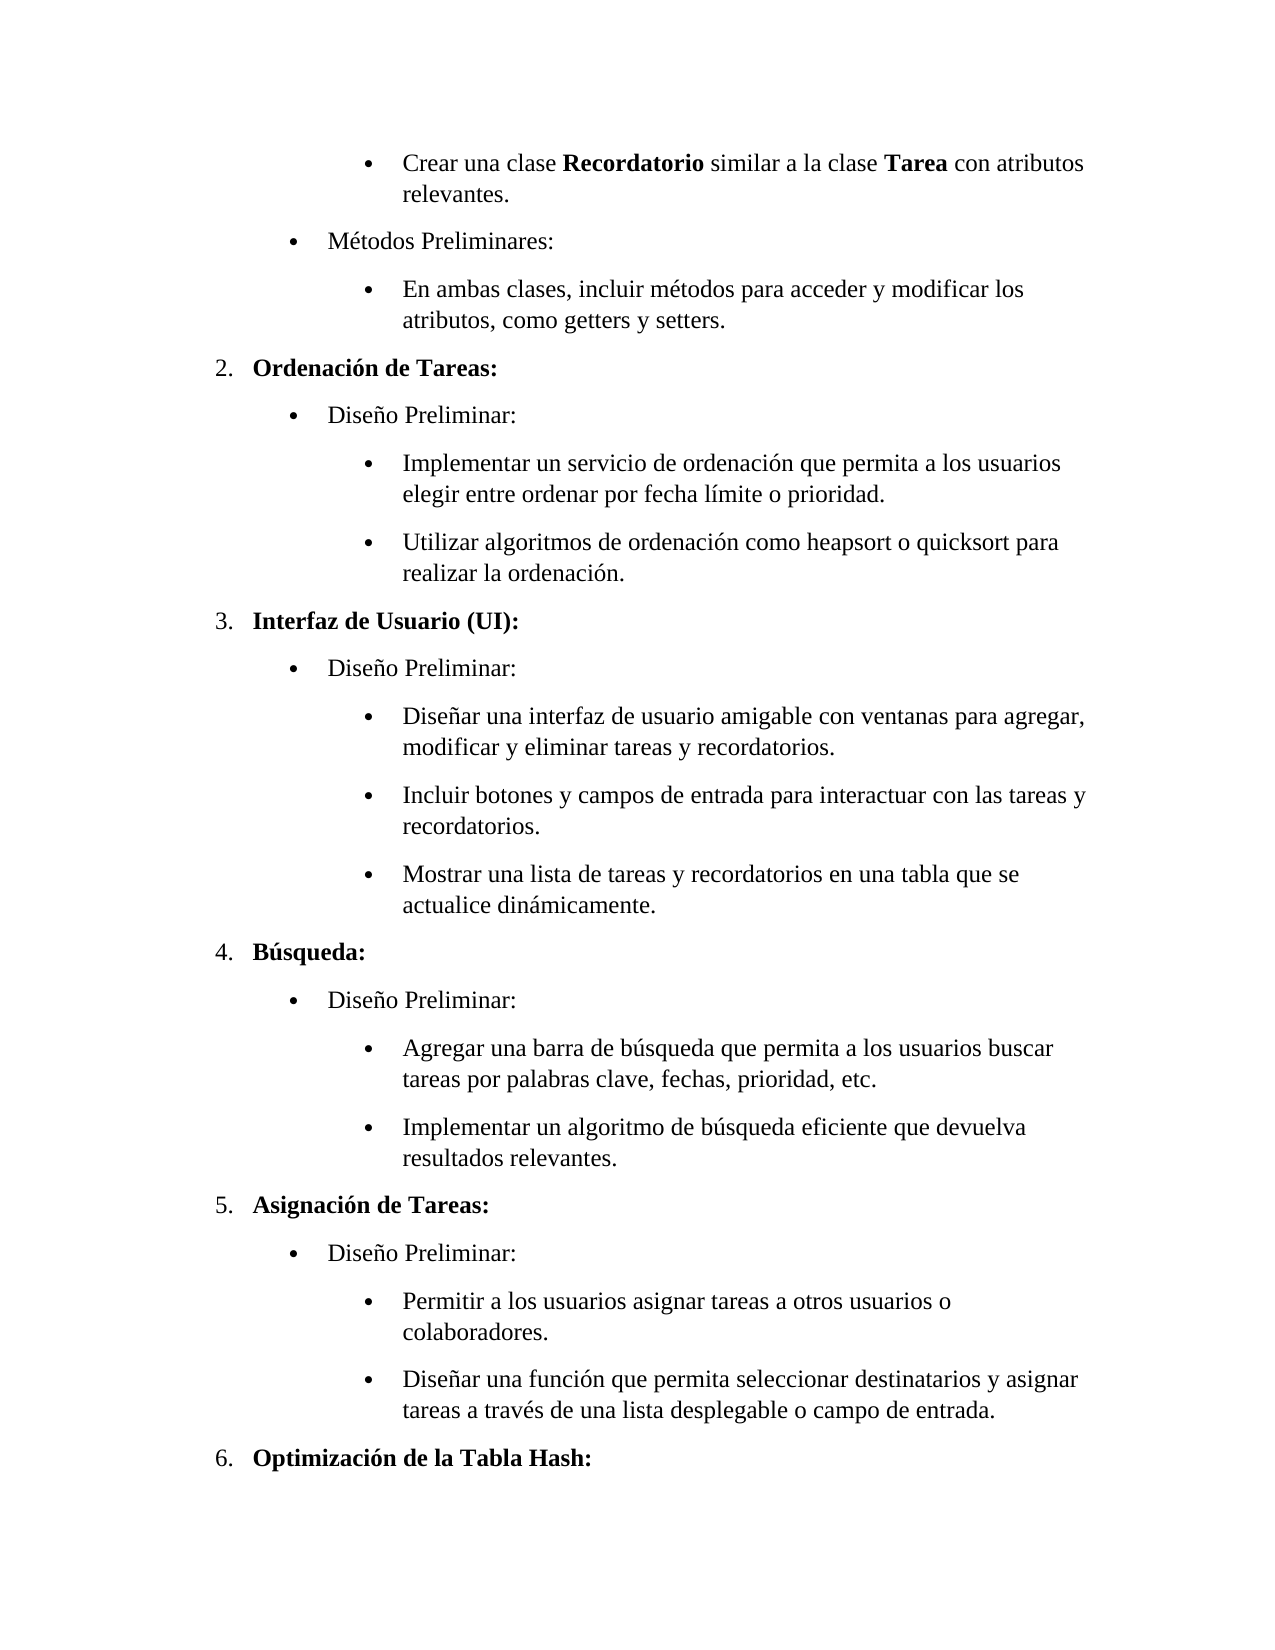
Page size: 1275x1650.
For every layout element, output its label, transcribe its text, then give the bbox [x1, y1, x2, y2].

list Permitir a los usuarios asignar tareas a otros usuarios o colaboradores. [365, 1286, 1098, 1346]
list Crear una clase Recordatorio similar a la clase Tarea con atributos relevantes. [365, 148, 1098, 207]
list Utilizar algoritmos de ordenación como heapsort o quicksort para realizar la ordenación. [365, 527, 1098, 587]
list Ordenación de Tareas: [215, 353, 1098, 382]
list Implementar un servicio de ordenación que permita a los usuarios elegir entre ordenar por fecha límite o prioridad. [365, 448, 1098, 508]
list Diseño Preliminar: [290, 653, 1098, 682]
list Incluir botones y campos de entrada para interactuar con las tareas y recordatorios. [365, 780, 1098, 840]
list Diseñar una interfaz de usuario amigable con ventanas para agregar, modificar y eliminar tareas y recordatorios. [365, 701, 1098, 761]
list Interfaz de Usuario (UI): [215, 606, 1098, 634]
list Diseño Preliminar: [290, 401, 1098, 429]
list Diseño Preliminar: [290, 985, 1098, 1014]
list Agregar una barra de búsqueda que permita a los usuarios buscar tareas por palabras clave, fechas, prioridad, etc. [365, 1033, 1098, 1093]
list Diseñar una función que permita seleccionar destinatarios y asignar tareas a través de una lista desplegable o campo de entrada. [365, 1364, 1098, 1424]
list Implementar un algoritmo de búsqueda eficiente que devuelva resultados relevantes. [365, 1112, 1098, 1171]
list Asignación de Tareas: [215, 1190, 1098, 1219]
list Mostrar una lista de tareas y recordatorios en una tabla que se actualice dinámicamente. [365, 859, 1098, 918]
list Diseño Preliminar: [290, 1238, 1098, 1267]
list Métodos Preliminares: [290, 226, 1098, 255]
list En ambas clases, incluir métodos para acceder y modificar los atributos, como getters y setters. [365, 274, 1098, 334]
list Optimización de la Tabla Hash: [215, 1443, 1098, 1472]
list Búsqueda: [215, 937, 1098, 966]
